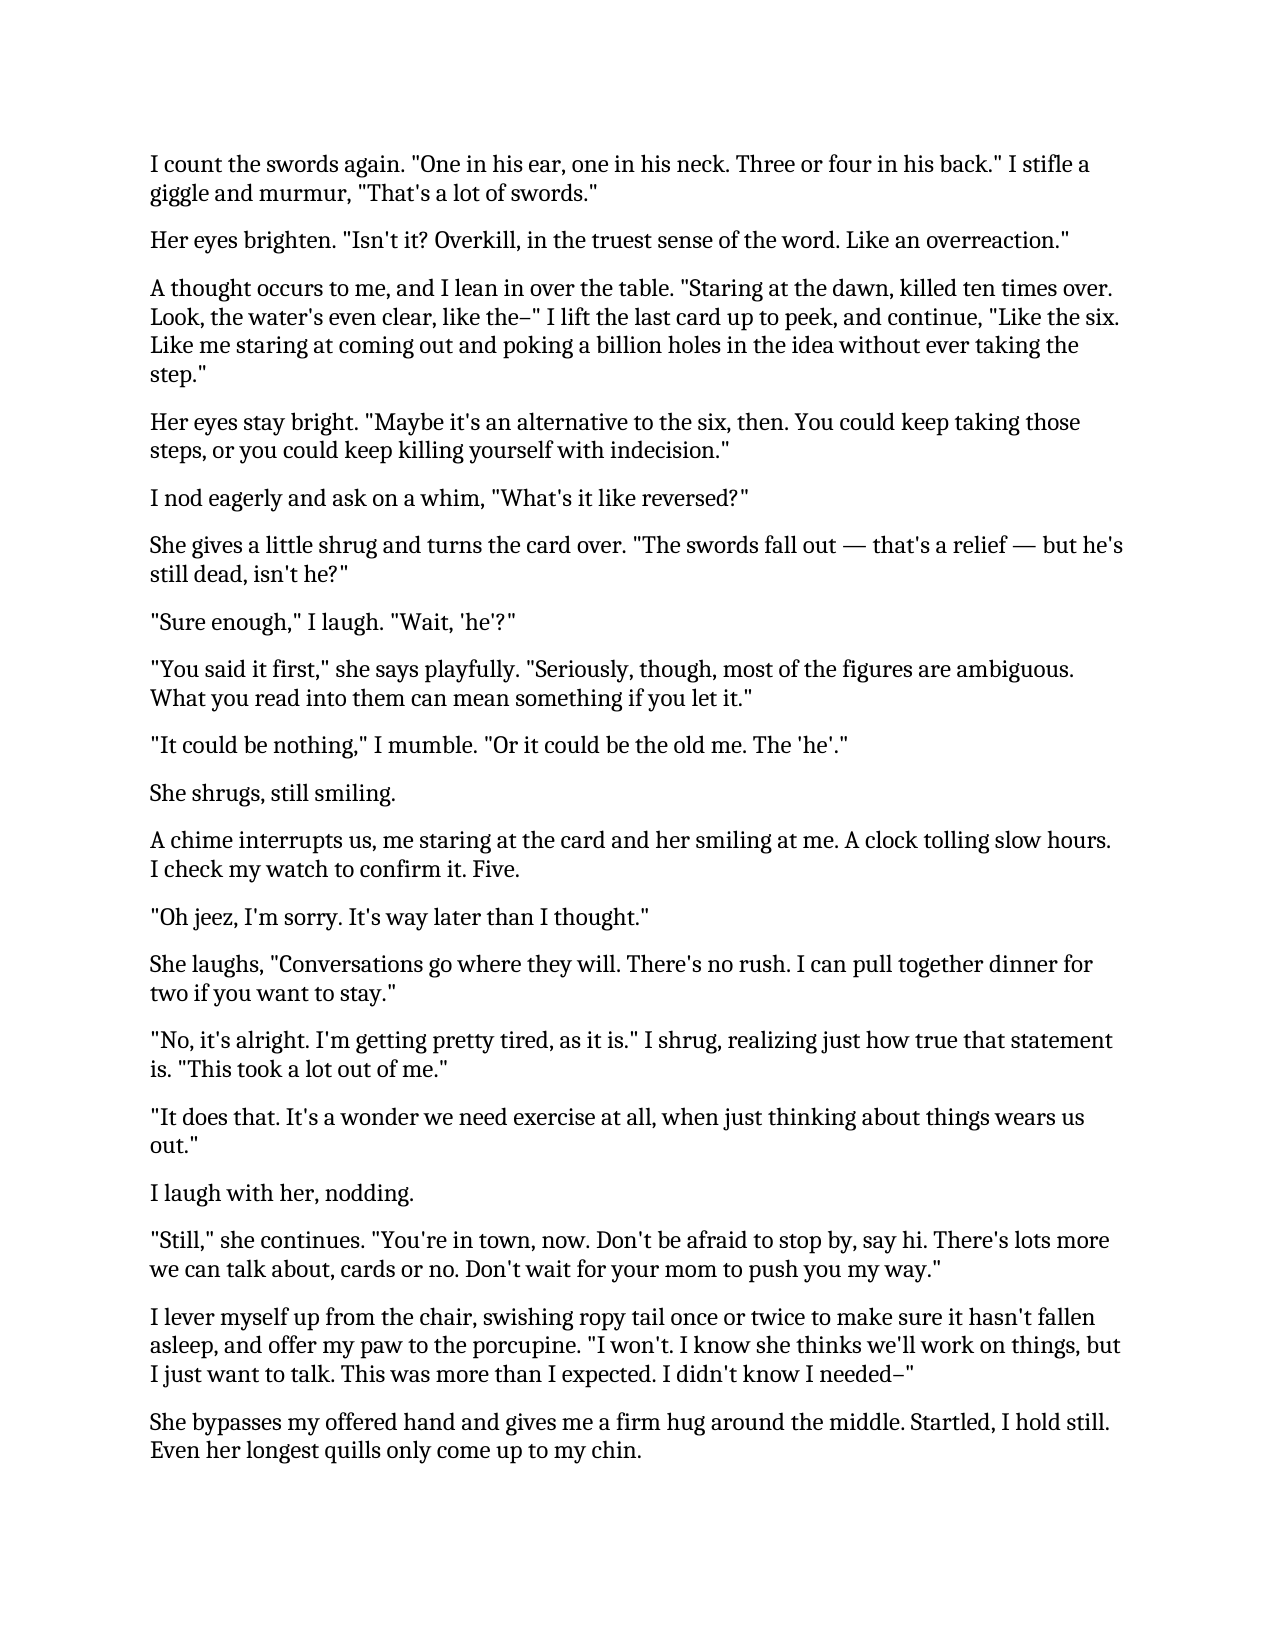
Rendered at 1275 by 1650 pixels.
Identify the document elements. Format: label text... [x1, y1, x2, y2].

text "Sure enough," I laugh. "Wait, 'he'?" [150, 607, 1125, 636]
text A chime interrupts us, me staring at the card and her smiling at me. A clock tolling slow hours. I check my watch to confirm it. Five. [150, 826, 1125, 884]
text "It does that. It's a wonder we need exercise at all, when just thinking about things wears us out." [150, 1102, 1125, 1160]
text I lever myself up from the chair, swishing ropy tail once or twice to make sure it hasn't fallen asleep, and offer my paw to the porcupine. "I won't. I know she thinks we'll work on things, but I just want to talk. This was more than I expected. I didn't know I needed–" [150, 1302, 1125, 1389]
text Her eyes stay bright. "Maybe it's an alternative to the six, then. You could keep taking those steps, or you could keep killing yourself with indecision." [150, 407, 1125, 465]
text She gives a little shrug and turns the card over. "The swords fall out — that's a relief — but he's still dead, isn't he?" [150, 531, 1125, 589]
text "Still," she continues. "You're in town, now. Don't be afraid to stop by, say hi. There's lots more we can talk about, cards or no. Don't wait for your mom to push you my way." [150, 1226, 1125, 1284]
text Her eyes brighten. "Isn't it? Overkill, in the truest sense of the word. Like an overreaction." [150, 226, 1125, 255]
text I nod eagerly and ask on a whim, "What's it like reversed?" [150, 484, 1125, 512]
text She shrugs, still smiling. [150, 779, 1125, 807]
text I count the swords again. "One in his ear, one in his neck. Three or four in his back." I stifle a giggle and murmur, "That's a lot of swords." [150, 150, 1125, 207]
text She bypasses my offered hand and gives me a firm hug around the middle. Startled, I hold still. Even her longest quills only come up to my chin. [150, 1407, 1125, 1465]
text I laugh with her, nodding. [150, 1179, 1125, 1207]
text "You said it first," she says playfully. "Seriously, though, most of the figures are ambiguous. What you read into them can mean something if you let it." [150, 655, 1125, 712]
text "No, it's alright. I'm getting pretty tired, as it is." I shrug, realizing just how true that statement is. "This took a lot out of me." [150, 1026, 1125, 1084]
text She laughs, "Conversations go where they will. There's no rush. I can pull together dinner for two if you want to stay." [150, 950, 1125, 1007]
text A thought occurs to me, and I lean in over the table. "Staring at the dawn, killed ten times over. Look, the water's even clear, like the–" I lift the last card up to peek, and continue, "Like the six. Like me staring at coming out and poking a billion holes in the idea without ever taking the step." [150, 274, 1125, 389]
text "Oh jeez, I'm sorry. It's way later than I thought." [150, 902, 1125, 931]
text "It could be nothing," I mumble. "Or it could be the old me. The 'he'." [150, 731, 1125, 760]
